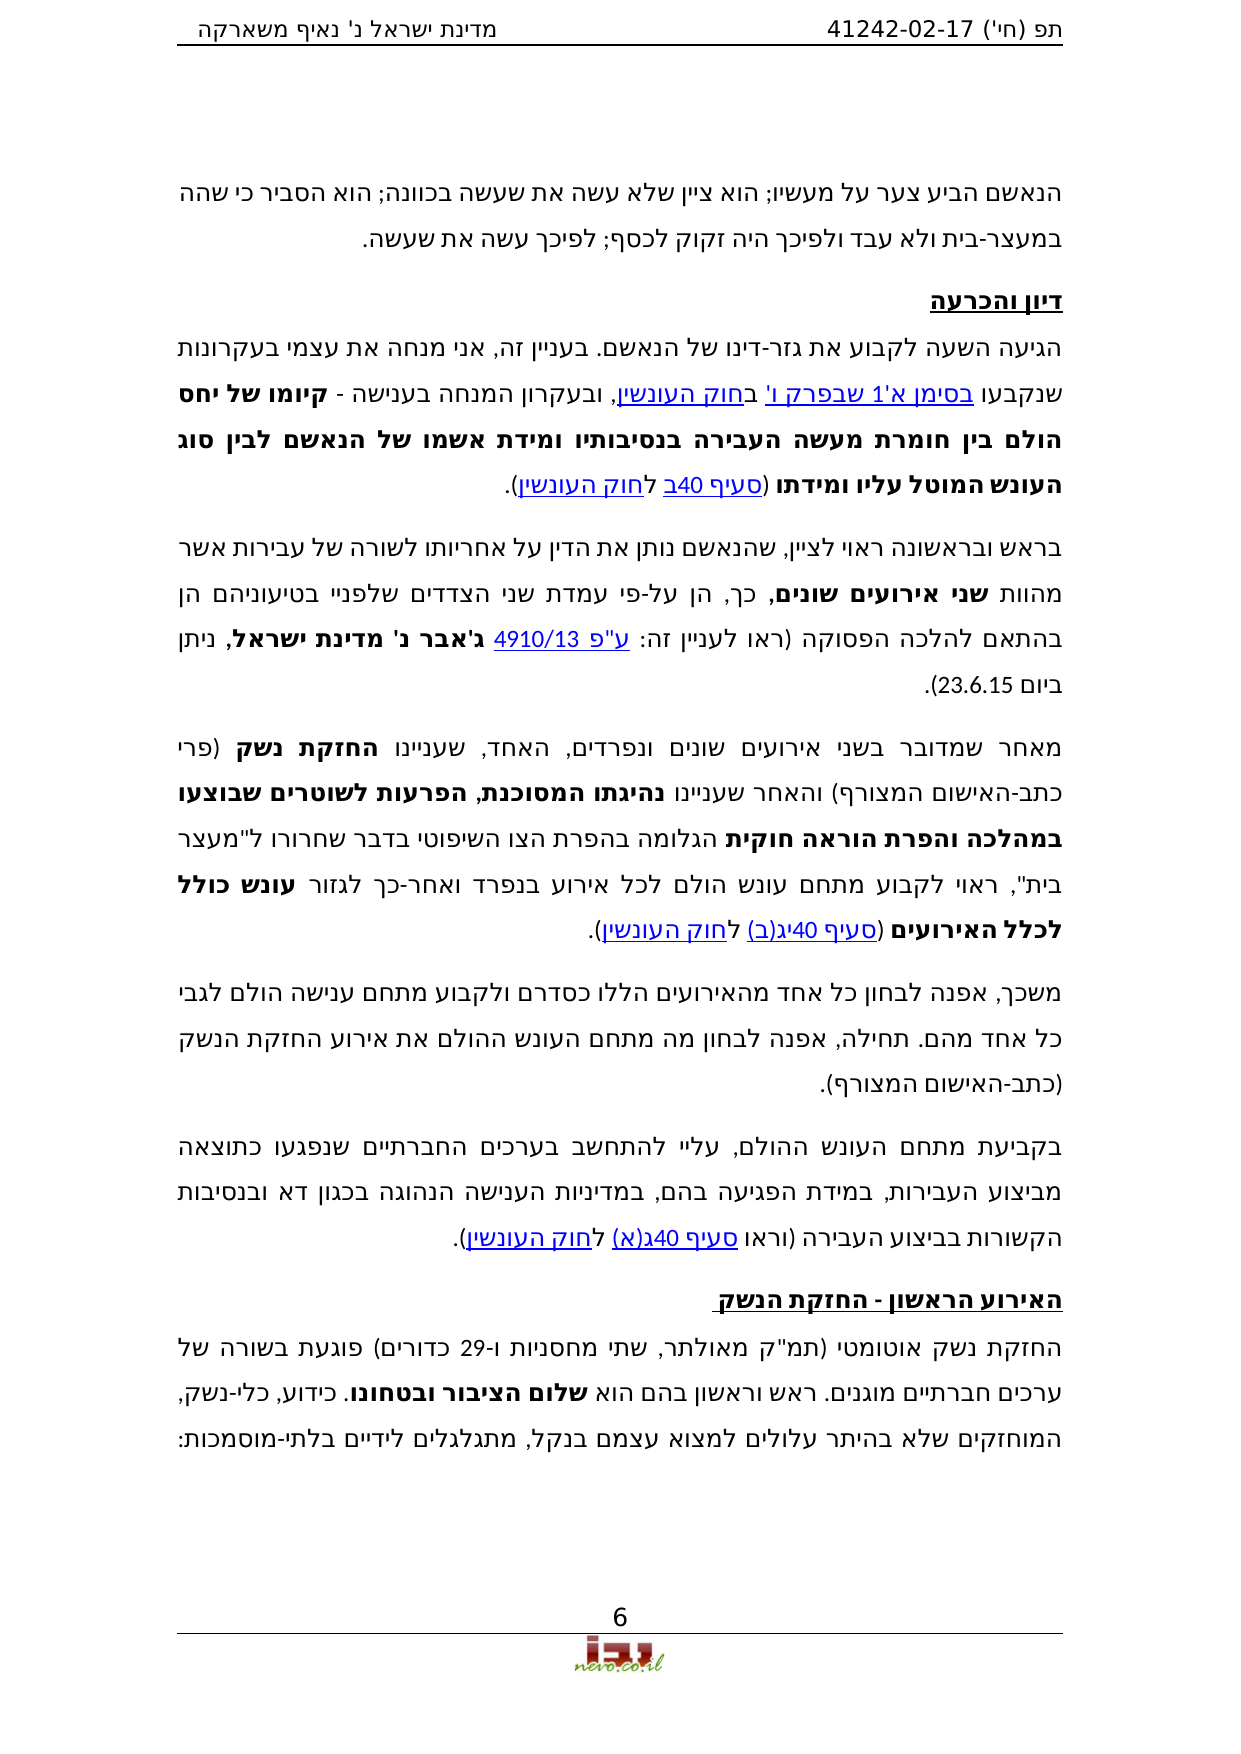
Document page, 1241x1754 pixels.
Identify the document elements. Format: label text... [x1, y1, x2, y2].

text בראש ובראשונה ראוי לציין, שהנאשם נותן את הדין על אחריותו לשורה של עבירות אשר מהוות שני אירועים שונים, כך, הן על-פי עמדת שני הצדדים שלפניי בטיעוניהם הן בהתאם להלכה הפסוקה (ראו לעניין זה: ע"פ 4910/13 ג'אבר נ' מדינת ישראל, ניתן ביום 23.6.15). [177, 532, 1063, 700]
text משכך, אפנה לבחון כל אחד מהאירועים הללו כסדרם ולקבוע מתחם ענישה הולם לגבי כל אחד מהם. תחילה, אפנה לבחון מה מתחם העונש ההולם את אירוע החזקת הנשק (כתב-האישום המצורף). [177, 977, 1063, 1099]
picture [574, 1635, 666, 1673]
text האירוע הראשון - החזקת הנשק [177, 1285, 1063, 1315]
text מאחר שמדובר בשני אירועים שונים ונפרדים, האחד, שעניינו החזקת נשק (פרי כתב-האישום המצורף) והאחר שעניינו נהיגתו המסוכנת, הפרעות לשוטרים שבוצעו במהלכה והפרת הוראה חוקית הגלומה בהפרת הצו השיפוטי בדבר שחרורו ל"מעצר בית", ראוי לקבוע מתחם עונש הולם לכל אירוע בנפרד ואחר-כך לגזור עונש כולל לכלל האירועים (סעיף 40יג(ב) לחוק העונשין). [177, 732, 1063, 945]
text בקביעת מתחם העונש ההולם, עליי להתחשב בערכים החברתיים שנפגעו כתוצאה מביצוע העבירות, במידת הפגיעה בהם, במדיניות הענישה הנהוגה בכגון דא ובנסיבות הקשורות בביצוע העבירה (וראו סעיף 40ג(א) לחוק העונשין). [177, 1131, 1063, 1253]
text הנאשם הביע צער על מעשיו; הוא ציין שלא עשה את שעשה בכוונה; הוא הסביר כי שהה במעצר-בית ולא עבד ולפיכך היה זקוק לכסף; לפיכך עשה את שעשה. [177, 177, 1063, 253]
text דיון והכרעה [177, 285, 1063, 316]
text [177, 1332, 1063, 1454]
text הגיעה השעה לקבוע את גזר-דינו של הנאשם. בעניין זה, אני מנחה את עצמי בעקרונות שנקבעו בסימן א'1 שבפרק ו' בחוק העונשין, ובעקרון המנחה בענישה - קיומו של יחס הולם בין חומרת מעשה העבירה בנסיבותיו ומידת אשמו של הנאשם לבין סוג העונש המוטל עליו ומידתו (סעיף 40ב לחוק העונשין). [177, 332, 1063, 500]
